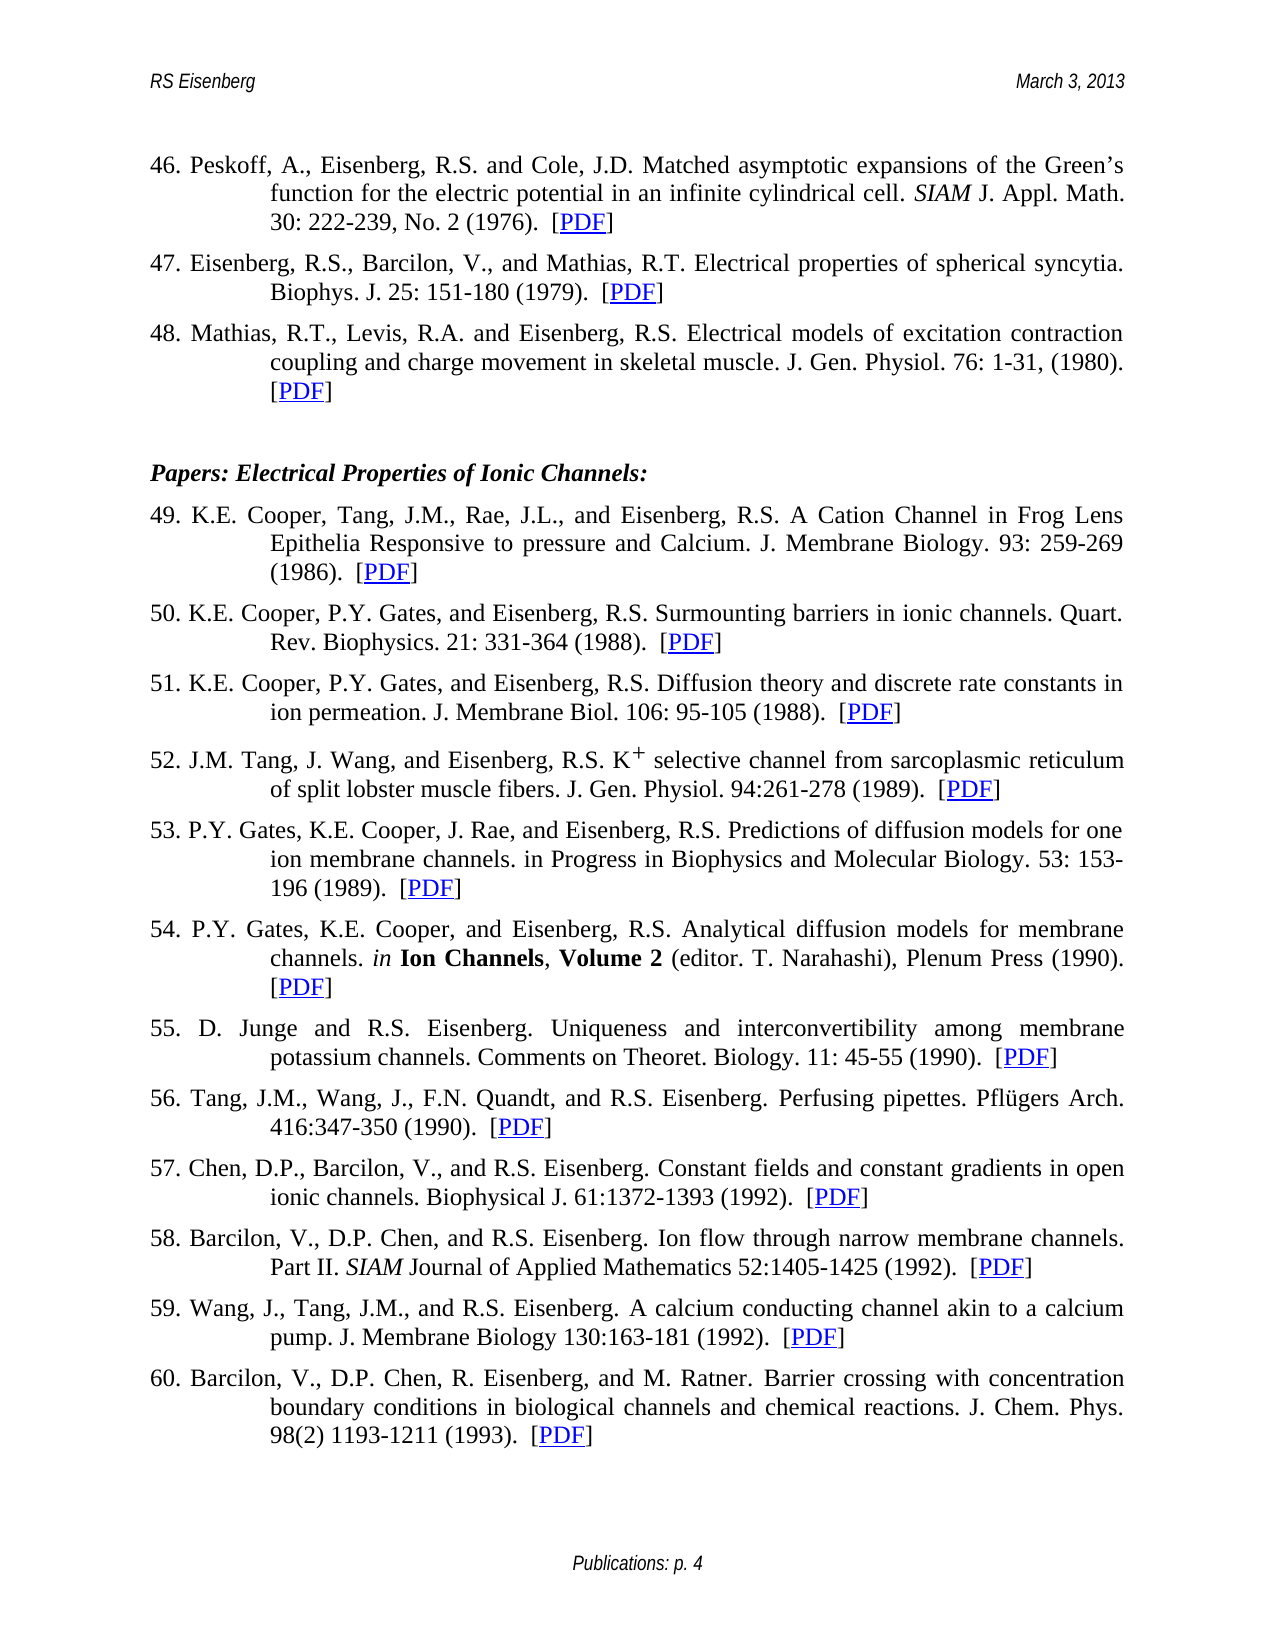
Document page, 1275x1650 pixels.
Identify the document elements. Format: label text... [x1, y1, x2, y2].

text 46. Peskoff, A., Eisenberg, R.S. and Cole, J.D. Matched asymptotic expansions of the Green’s function for the electric potential in an infinite cylindrical cell. SIAM J. Appl. Math. 30: 222-239, No. 2 (1976). [PDF] [150, 150, 1125, 236]
text 55. D. Junge and R.S. Eisenberg. Uniqueness and interconvertibility among membrane potassium channels. Comments on Theoret. Biology. 11: 45-55 (1990). [PDF] [150, 1013, 1125, 1071]
text 47. Eisenberg, R.S., Barcilon, V., and Mathias, R.T. Electrical properties of spherical syncytia. Biophys. J. 25: 151-180 (1979). [PDF] [150, 248, 1125, 306]
text 54. P.Y. Gates, K.E. Cooper, and Eisenberg, R.S. Analytical diffusion models for membrane channels. in Ion Channels, Volume 2 (editor. T. Narahashi), Plenum Press (1990). [PDF] [150, 914, 1125, 1001]
text 58. Barcilon, V., D.P. Chen, and R.S. Eisenberg. Ion flow through narrow membrane channels. Part II. SIAM Journal of Applied Mathematics 52:1405-1425 (1992). [PDF] [150, 1223, 1125, 1281]
text 56. Tang, J.M., Wang, J., F.N. Quandt, and R.S. Eisenberg. Perfusing pipettes. Pflügers Arch. 416:347-350 (1990). [PDF] [150, 1083, 1125, 1141]
text 57. Chen, D.P., Barcilon, V., and R.S. Eisenberg. Constant fields and constant gradients in open ionic channels. Biophysical J. 61:1372-1393 (1992). [PDF] [150, 1153, 1125, 1211]
text 59. Wang, J., Tang, J.M., and R.S. Eisenberg. A calcium conducting channel akin to a calcium pump. J. Membrane Biology 130:163-181 (1992). [PDF] [150, 1293, 1125, 1351]
text 60. Barcilon, V., D.P. Chen, R. Eisenberg, and M. Ratner. Barrier crossing with concentration boundary conditions in biological channels and chemical reactions. J. Chem. Phys. 98(2) 1193-1211 (1993). [PDF] [150, 1363, 1125, 1449]
text 52. J.M. Tang, J. Wang, and Eisenberg, R.S. K+ selective channel from sarcoplasmic reticulum of split lobster muscle fibers. J. Gen. Physiol. 94:261-278 (1989). [PDF] [150, 738, 1125, 803]
text 48. Mathias, R.T., Levis, R.A. and Eisenberg, R.S. Electrical models of excitation contraction coupling and charge movement in skeletal muscle. J. Gen. Physiol. 76: 1-31, (1980). [PDF] [150, 318, 1125, 405]
text Papers: Electrical Properties of Ionic Channels: [150, 458, 1125, 487]
text 50. K.E. Cooper, P.Y. Gates, and Eisenberg, R.S. Surmounting barriers in ionic channels. Quart. Rev. Biophysics. 21: 331-364 (1988). [PDF] [150, 598, 1125, 656]
text 51. K.E. Cooper, P.Y. Gates, and Eisenberg, R.S. Diffusion theory and discrete rate constants in ion permeation. J. Membrane Biol. 106: 95-105 (1988). [PDF] [150, 668, 1125, 726]
text 53. P.Y. Gates, K.E. Cooper, J. Rae, and Eisenberg, R.S. Predictions of diffusion models for one ion membrane channels. in Progress in Biophysics and Molecular Biology. 53: 153-196 (1989). [PDF] [150, 816, 1125, 902]
text 49. K.E. Cooper, Tang, J.M., Rae, J.L., and Eisenberg, R.S. A Cation Channel in Frog Lens Epithelia Responsive to pressure and Calcium. J. Membrane Biology. 93: 259-269 (1986). [PDF] [150, 500, 1125, 586]
